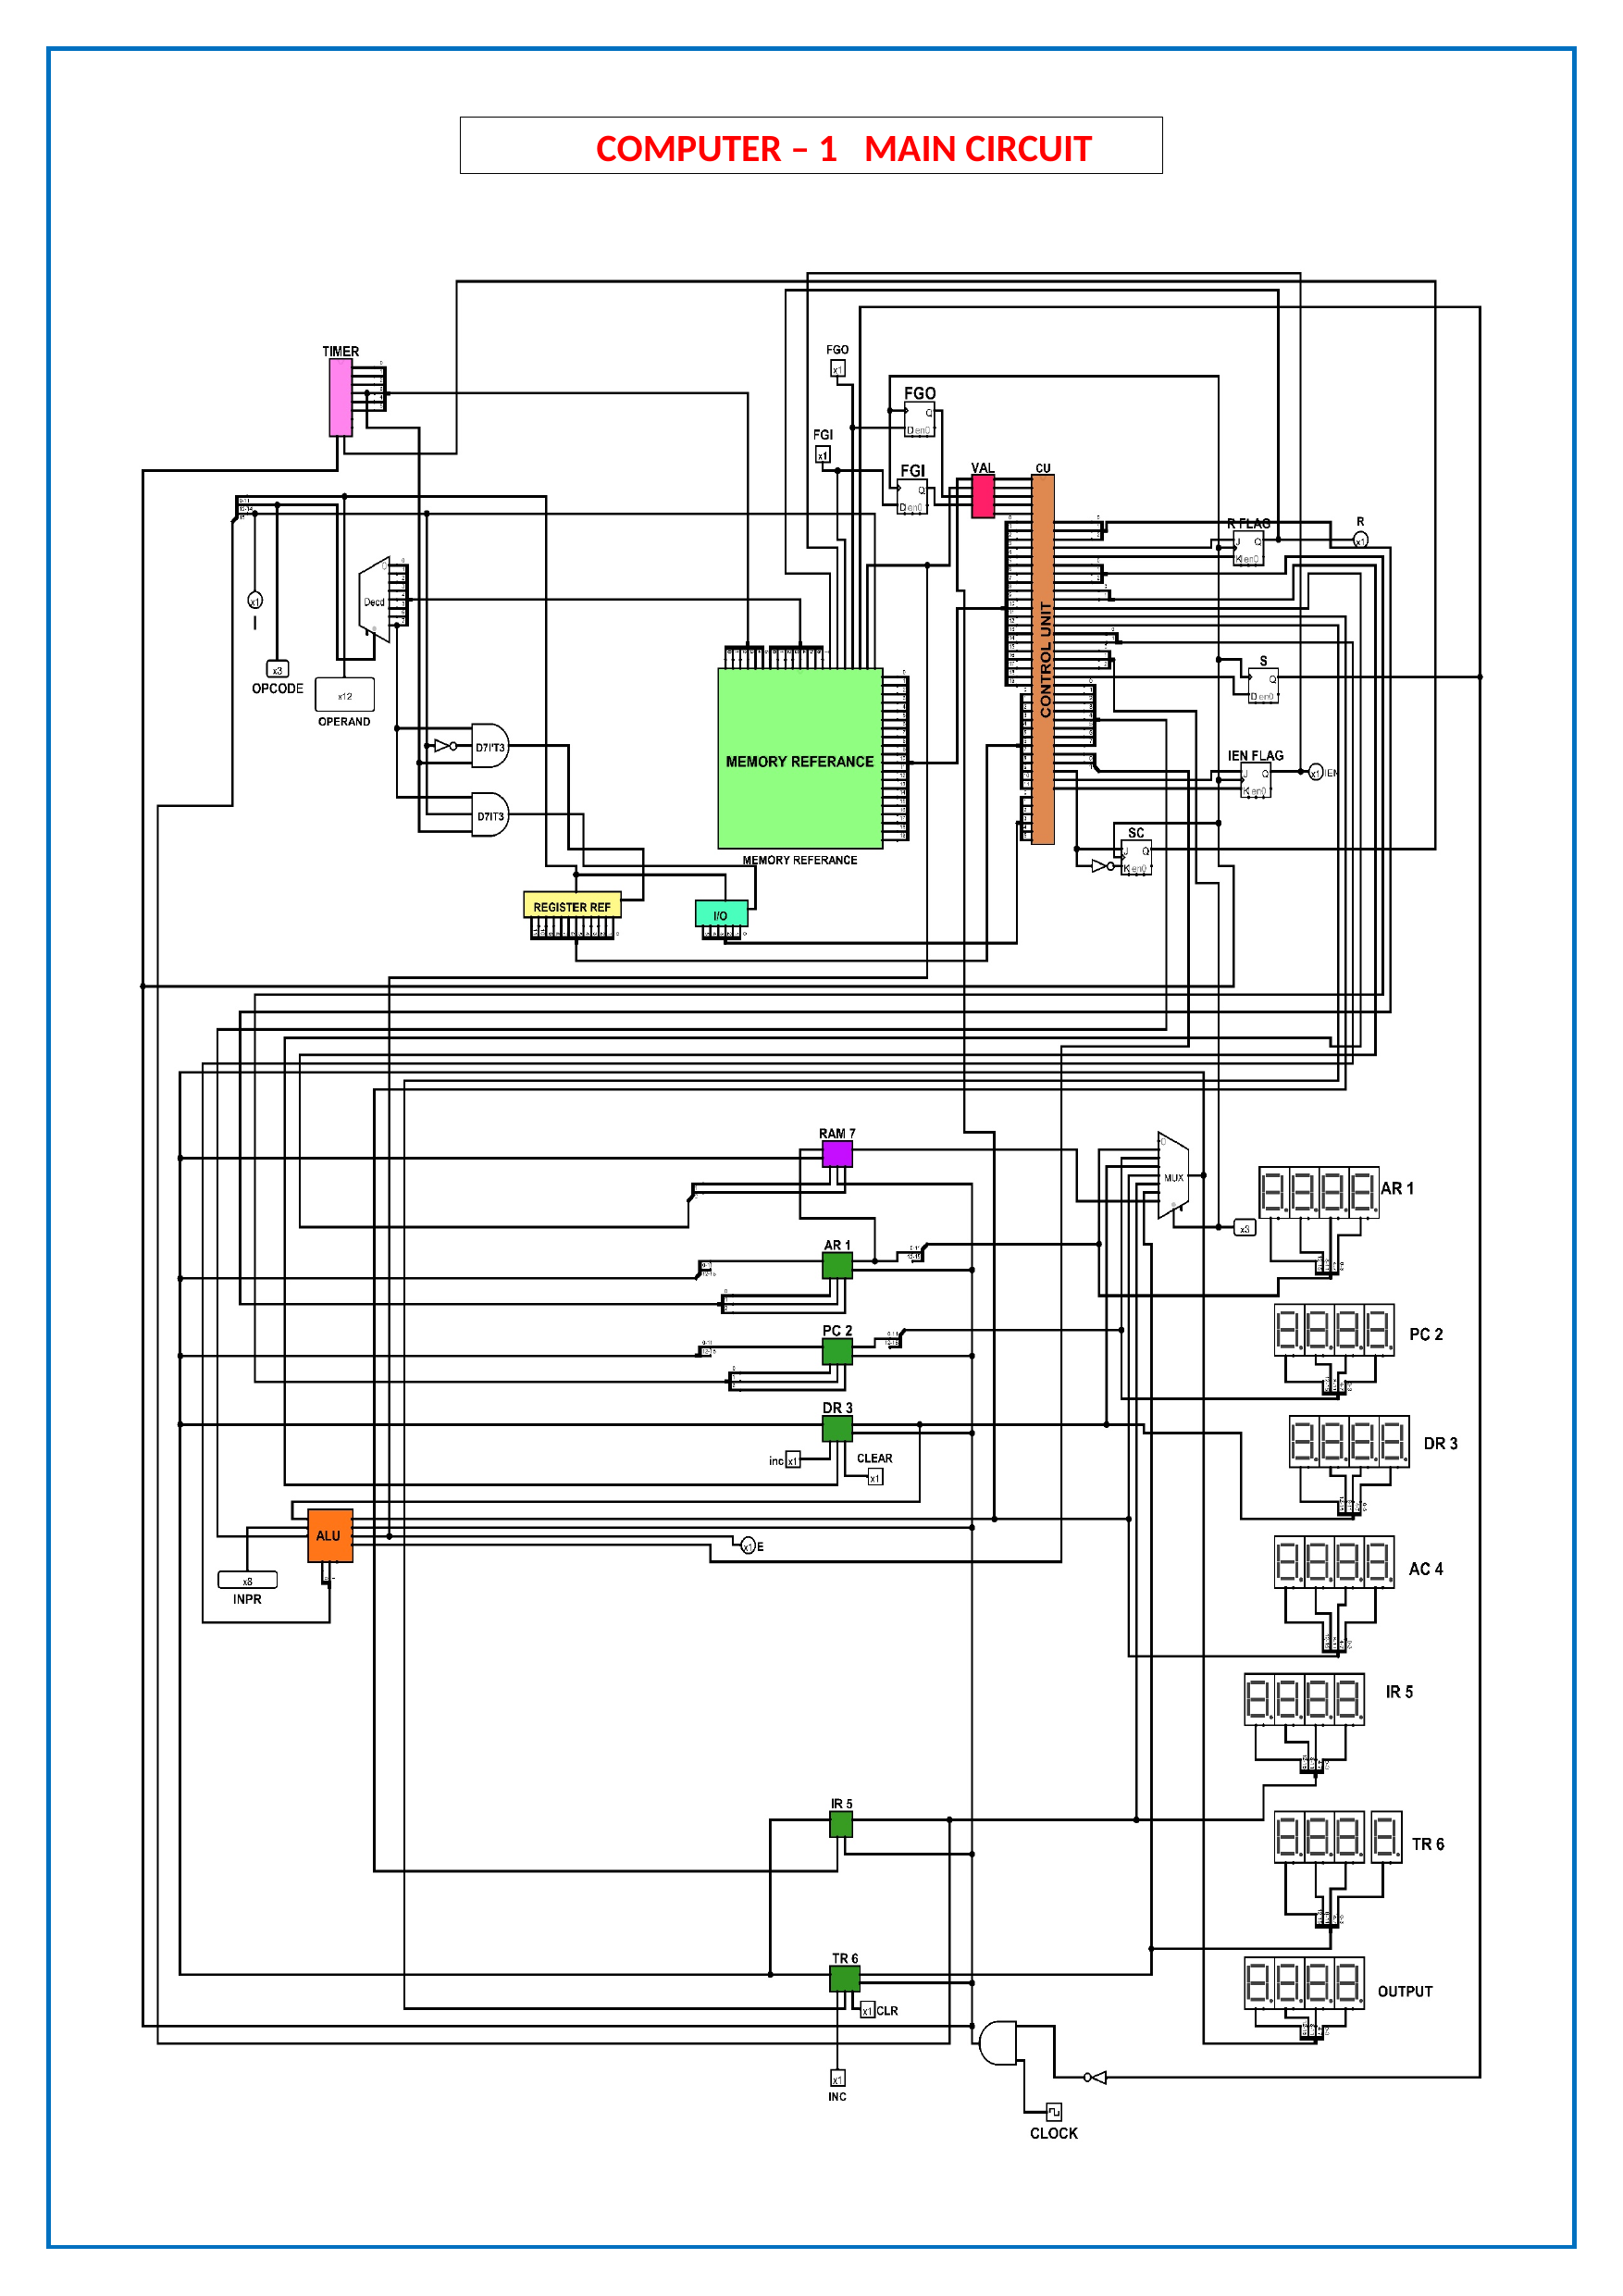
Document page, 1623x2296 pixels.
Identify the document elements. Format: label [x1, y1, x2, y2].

picture [139, 268, 1484, 2146]
